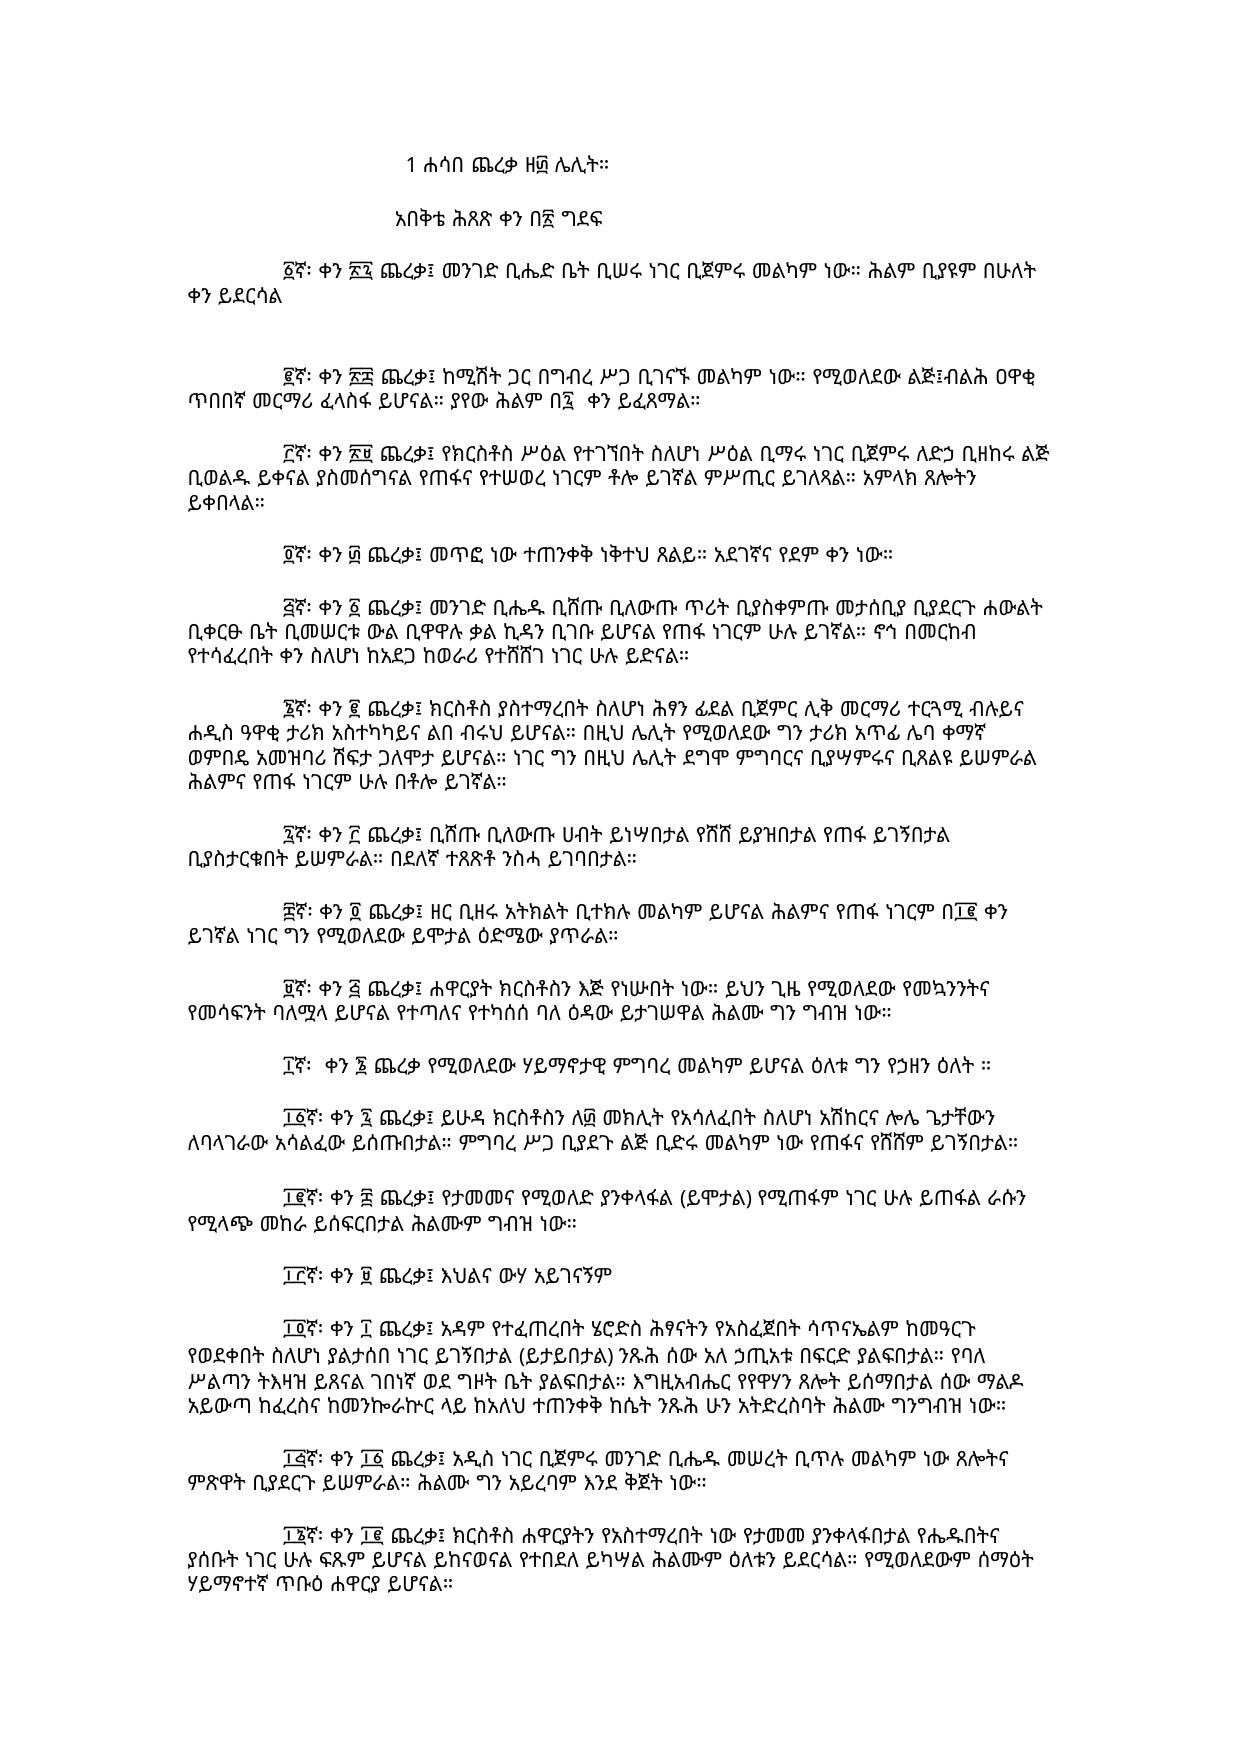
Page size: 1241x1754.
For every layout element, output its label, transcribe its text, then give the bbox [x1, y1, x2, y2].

text ፬ኛ፡ ቀን ፴ ጨረቃ፤ መጥፎ ነው ተጠንቀቅ ነቅተህ ጸልይ። አደገኛና የደም ቀን ነው። [187, 543, 1053, 567]
text ፲፩ኛ፡ ቀን ፯ ጨረቃ፤ ይሁዳ ክርስቶስን ለ፴ መክሊት የአሳለፈበት ስለሆነ አሽከርና ሎሌ ጌታቸውን ለባላገራው አሳልፈው ይሰጡበታል። ምግባረ ሥጋ ቢያደጉ ልጅ ቢድሩ መልካም ነው የጠፋና የሸሸም ይገኝበታል። [187, 1106, 1053, 1155]
text አበቅቴ ሕጸጽ ቀን በ፳ ግደፍ [187, 207, 1053, 231]
text ፮ኛ፡ ቀን ፪ ጨረቃ፤ ክርስቶስ ያስተማረበት ስለሆነ ሕፃን ፊደል ቢጀምር ሊቅ መርማሪ ተርጓሚ ብሉይና ሐዲስ ዓዋቂ ታሪክ አስተካካይና ልበ ብሩህ ይሆናል። በዚህ ሌሊት የሚወለደው ግን ታሪክ አጥፊ ሌባ ቀማኛ ወምበዴ አመዝባሪ ሽፍታ ጋለሞታ ይሆናል። ነገር ግን በዚህ ሌሊት ደግሞ ምግባርና ቢያሣምሩና ቢጸልዩ ይሠምራል ሕልምና የጠፋ ነገርም ሁሉ በቶሎ ይገኛል። [187, 697, 1053, 794]
text ፪ኛ፡ ቀን ፳፰ ጨረቃ፤ ከሚሽት ጋር በግብረ ሥጋ ቢገናኙ መልካም ነው። የሚወለደው ልጅ፤ብልሕ ዐዋቂ ጥበበኛ መርማሪ ፈላስፋ ይሆናል። ያየው ሕልም በ፯ ቀን ይፈጸማል። [187, 365, 1053, 413]
text ፲፫ኛ፡ ቀን ፱ ጨረቃ፤ እህልና ውሃ አይገናኝም [187, 1264, 1053, 1289]
text ፰ኛ፡ ቀን ፬ ጨረቃ፤ ዘር ቢዘሩ አትክልት ቢተክሉ መልካም ይሆናል ሕልምና የጠፋ ነገርም በ፲፪ ቀን ይገኛል ነገር ግን የሚወለደው ይሞታል ዕድሜው ያጥራል። [187, 900, 1053, 948]
text ፯ኛ፡ ቀን ፫ ጨረቃ፤ ቢሸጡ ቢለውጡ ሀብት ይነሣበታል የሸሸ ይያዝበታል የጠፋ ይገኝበታል ቢያስታርቁበት ይሠምራል። በደለኛ ተጸጽቶ ንስሓ ይገባበታል። [187, 823, 1053, 871]
text ፲፬ኛ፡ ቀን ፲ ጨረቃ፤ አዳም የተፈጠረበት ሄሮድስ ሕፃናትን የአስፈጀበት ሳጥናኤልም ከመዓርጉ የወደቀበት ስለሆነ ያልታሰበ ነገር ይገኝበታል (ይታይበታል) ንጹሕ ሰው አለ ኃጢአቱ በፍርድ ያልፍበታል። የባለ ሥልጣን ትእዛዝ ይጸናል ገበነኛ ወደ ግዞት ቤት ያልፍበታል። እግዚአብሔር የየዋሃን ጸሎት ይሰማበታል ሰው ማልዶ አይውጣ ከፈረስና ከመንኰራኵር ላይ ከአለህ ተጠንቀቅ ከሴት ንጹሕ ሁን አትድረስባት ሕልሙ ግንግብዝ ነው። [187, 1317, 1053, 1418]
text ፭ኛ፡ ቀን ፩ ጨረቃ፤ መንገድ ቢሔዱ ቢሸጡ ቢለውጡ ጥሪት ቢያስቀምጡ መታሰቢያ ቢያደርጉ ሐውልት ቢቀርፁ ቤት ቢመሠርቱ ውል ቢዋዋሉ ቃል ኪዳን ቢገቡ ይሆናል የጠፋ ነገርም ሁሉ ይገኛል። ኖኅ በመርከብ የተሳፈረበት ቀን ስለሆነ ከአደጋ ከወራሪ የተሸሸገ ነገር ሁሉ ይድናል። [187, 596, 1053, 669]
text ፩ኛ፡ ቀን ፳፯ ጨረቃ፤ መንገድ ቢሔድ ቤት ቢሠሩ ነገር ቢጀምሩ መልካም ነው። ሕልም ቢያዩም በሁለት ቀን ይደርሳል [187, 259, 1053, 308]
text ፱ኛ፡ ቀን ፭ ጨረቃ፤ ሐዋርያት ክርስቶስን እጅ የነሡበት ነው። ይህን ጊዜ የሚወለደው የመኳንንትና የመሳፍንት ባለሟላ ይሆናል የተጣለና የተካሰሰ ባለ ዕዳው ይታገሠዋል ሕልሙ ግን ግብዝ ነው። [187, 977, 1053, 1025]
text 1 ሐሳበ ጨረቃ ዘ፴ ሌሊት። [187, 150, 1053, 178]
text ፲ኛ፡ ቀን ፮ ጨረቃ የሚወለደው ሃይማኖታዊ ምግባረ መልካም ይሆናል ዕለቱ ግን የኃዘን ዕለት ። [187, 1054, 1053, 1078]
text ፲፪ኛ፡ ቀን ፰ ጨረቃ፤ የታመመና የሚወለድ ያንቀላፋል (ይሞታል) የሚጠፋም ነገር ሁሉ ይጠፋል ራሱን የሚላጭ መከራ ይሰፍርበታል ሕልሙም ግብዝ ነው። [187, 1183, 1053, 1236]
text ፲፮ኛ፡ ቀን ፲፪ ጨረቃ፤ ክርስቶስ ሐዋርያትን የአስተማረበት ነው የታመመ ያንቀላፋበታል የሔዱበትና ያሰቡት ነገር ሁሉ ፍጹም ይሆናል ይከናወናል የተበደለ ይካሣል ሕልሙም ዕለቱን ይደርሳል። የሚወለደውም ሰማዕት ሃይማኖተኛ ጥቡዕ ሐዋርያ ይሆናል። [187, 1524, 1053, 1597]
text ፲፭ኛ፡ ቀን ፲፩ ጨረቃ፤ አዲስ ነገር ቢጀምሩ መንገድ ቢሔዱ መሠረት ቢጥሉ መልካም ነው ጸሎትና ምጽዋት ቢያደርጉ ይሠምራል። ሕልሙ ግን አይረባም እንደ ቅጀት ነው። [187, 1447, 1053, 1495]
text ፫ኛ፡ ቀን ፳፱ ጨረቃ፤ የክርስቶስ ሥዕል የተገኘበት ስለሆነ ሥዕል ቢማሩ ነገር ቢጀምሩ ለድኃ ቢዘከሩ ልጅ ቢወልዱ ይቀናል ያስመሰግናል የጠፋና የተሠወረ ነገርም ቶሎ ይገኛል ምሥጢር ይገለጻል። አምላክ ጸሎትን ይቀበላል። [187, 442, 1053, 515]
